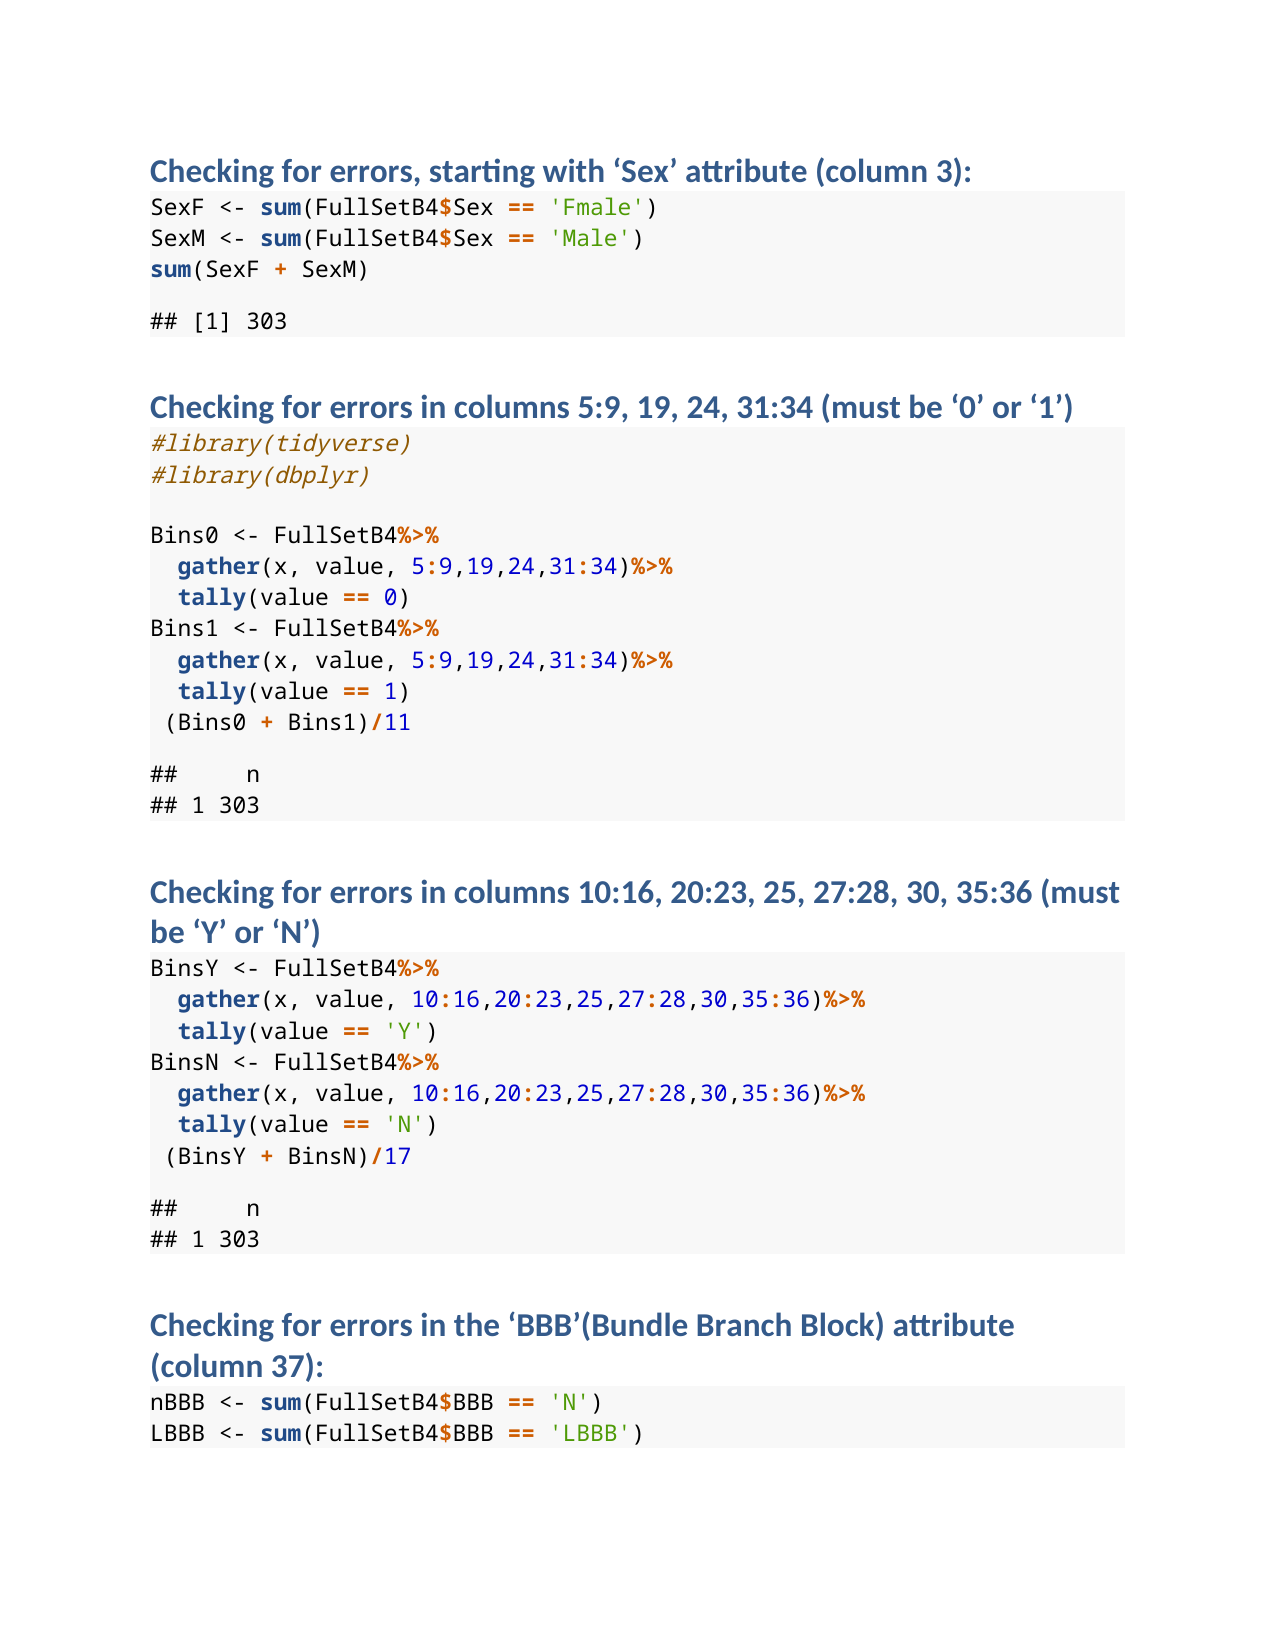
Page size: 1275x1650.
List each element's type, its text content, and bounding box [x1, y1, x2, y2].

text ## n ## 1 303 [150, 758, 1125, 821]
subtitle Checking for errors in columns 5:9, 19, 24, 31:34 (must be ‘0’ or ‘1’) [150, 387, 1125, 427]
text ## n ## 1 303 [150, 1192, 1125, 1254]
text BinsY <- FullSetB4%>% gather(x, value, 10:16,20:23,25,27:28,30,35:36)%>% tally(value == 'Y') BinsN <- FullSetB4%>% gather(x, value, 10:16,20:23,25,27:28,30,35:36)%>% tally(value == 'N') (BinsY + BinsN)/17 [150, 952, 1125, 1171]
text #library(tidyverse) #library(dbplyr) Bins0 <- FullSetB4%>% gather(x, value, 5:9,19,24,31:34)%>% tally(value == 0) Bins1 <- FullSetB4%>% gather(x, value, 5:9,19,24,31:34)%>% tally(value == 1) (Bins0 + Bins1)/11 [150, 427, 1125, 737]
text nBBB <- sum(FullSetB4$BBB == 'N') LBBB <- sum(FullSetB4$BBB == 'LBBB') RBBB <- sum(FullSetB4$BBB == 'RBBB') sum(nBBB+LBBB+RBBB) [604, 1386, 1125, 1448]
text SexF <- sum(FullSetB4$Sex == 'Fmale') SexM <- sum(FullSetB4$Sex == 'Male') sum(SexF + SexM) [370, 191, 1125, 284]
subtitle Checking for errors in the ‘BBB’(Bundle Branch Block) attribute (column 37): [150, 1304, 1125, 1386]
subtitle Checking for errors, starting with ‘Sex’ attribute (column 3): [150, 150, 1125, 191]
subtitle Checking for errors in columns 10:16, 20:23, 25, 27:28, 30, 35:36 (must be ‘Y’ or ‘N’) [150, 871, 1125, 952]
text ## [1] 303 [150, 305, 1125, 337]
